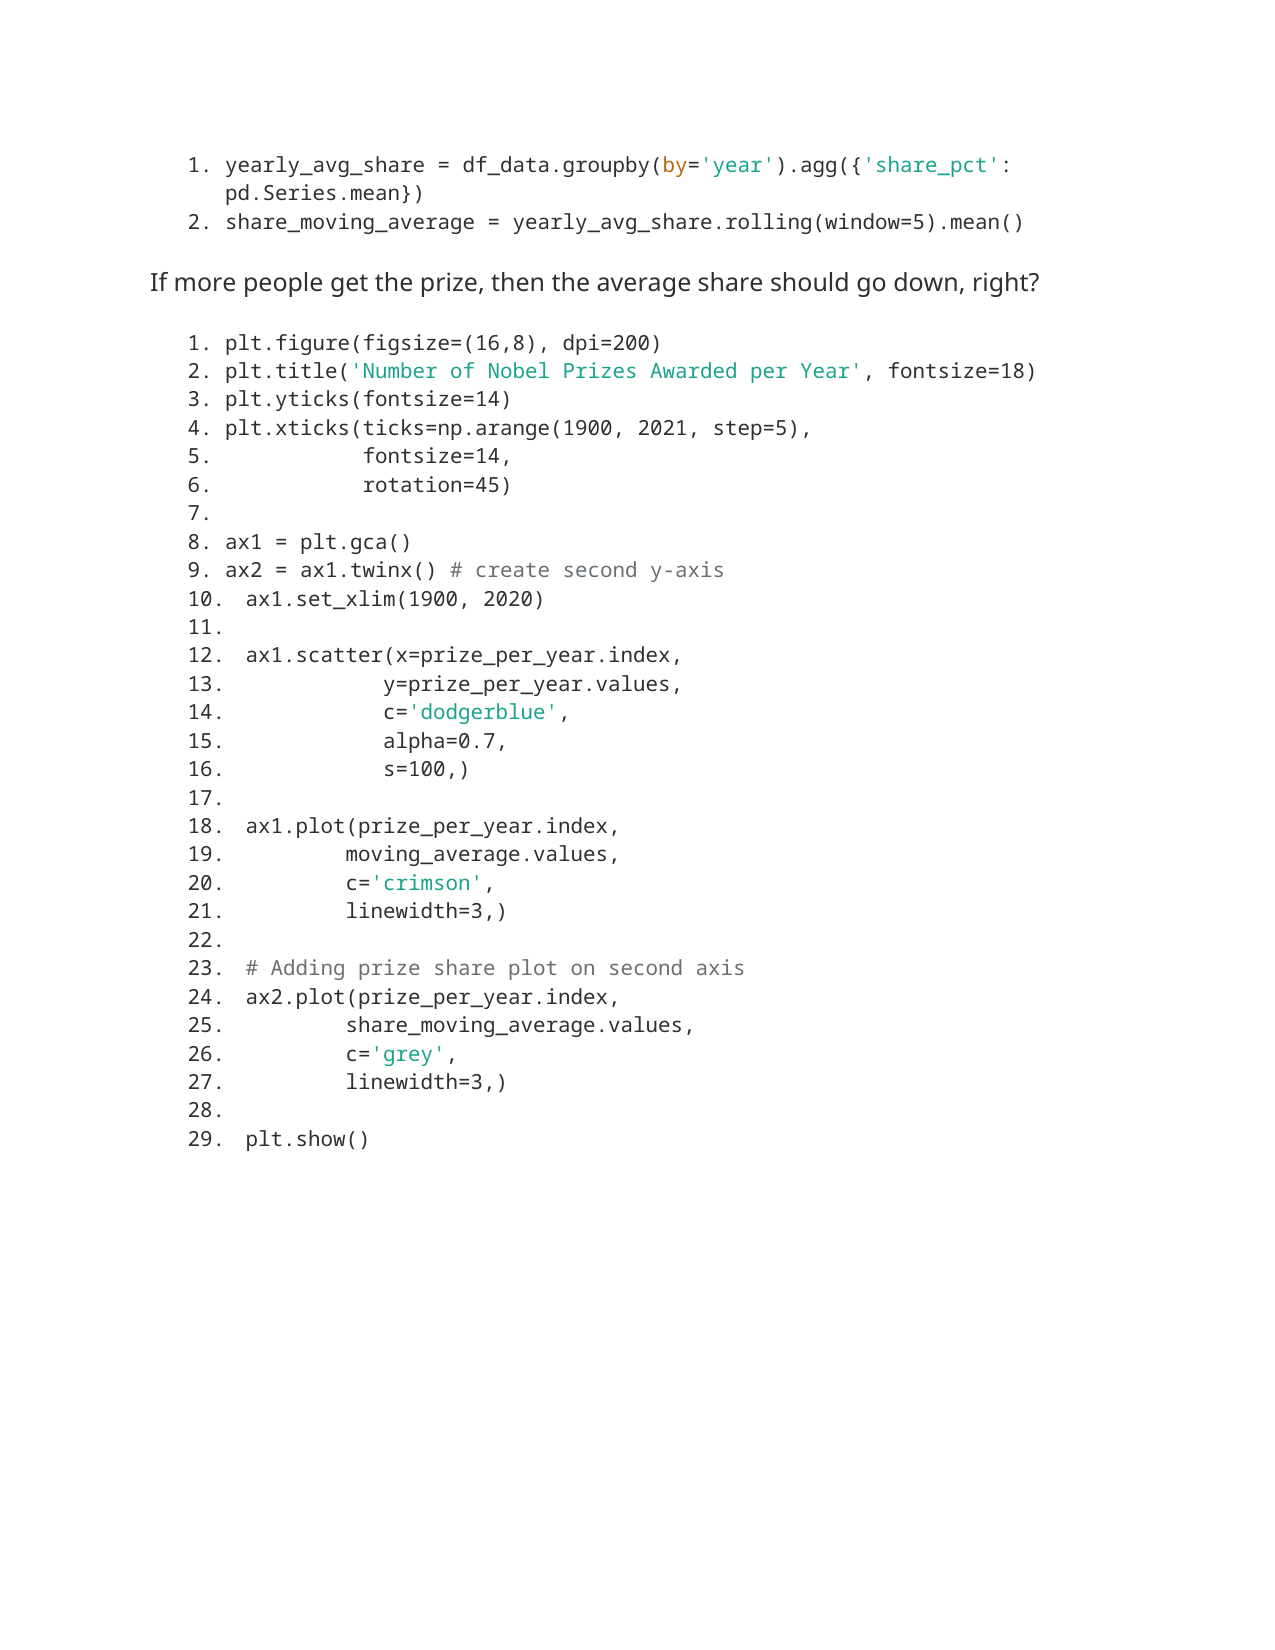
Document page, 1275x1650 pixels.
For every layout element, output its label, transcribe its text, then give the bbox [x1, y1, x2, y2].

list plt.show() [187, 1124, 1125, 1152]
list ax2.plot(prize_per_year.index, [187, 982, 1125, 1010]
list moving_average.values, [187, 839, 1125, 868]
list c='crimson', [187, 868, 1125, 896]
text If more people get the prize, then the average share should go down, right? [150, 264, 1125, 298]
list rotation=45) [187, 470, 1125, 498]
list s=100,) [187, 754, 1125, 783]
list ax1.scatter(x=prize_per_year.index, [187, 641, 1125, 669]
list ax1.plot(prize_per_year.index, [187, 811, 1125, 839]
list y=prize_per_year.values, [187, 669, 1125, 697]
list linewidth=3,) [187, 896, 1125, 925]
list yearly_avg_share = df_data.groupby(by='year').agg({'share_pct': pd.Series.mean}) [187, 150, 1125, 207]
list plt.xticks(ticks=np.arange(1900, 2021, step=5), [187, 413, 1125, 441]
list plt.figure(figsize=(16,8), dpi=200) [187, 328, 1125, 356]
list # Adding prize share plot on second axis [187, 953, 1125, 982]
list ax2 = ax1.twinx() # create second y-axis [187, 555, 1125, 584]
list c='dodgerblue', [187, 697, 1125, 726]
list ax1 = plt.gca() [187, 527, 1125, 555]
list share_moving_average.values, [187, 1010, 1125, 1039]
list fontsize=14, [187, 441, 1125, 470]
list plt.title('Number of Nobel Prizes Awarded per Year', fontsize=18) [187, 356, 1125, 384]
list share_moving_average = yearly_avg_share.rolling(window=5).mean() [187, 207, 1125, 235]
list linewidth=3,) [187, 1067, 1125, 1096]
list plt.yticks(fontsize=14) [187, 384, 1125, 413]
list alpha=0.7, [187, 726, 1125, 754]
list ax1.set_xlim(1900, 2020) [187, 584, 1125, 612]
list c='grey', [187, 1039, 1125, 1067]
